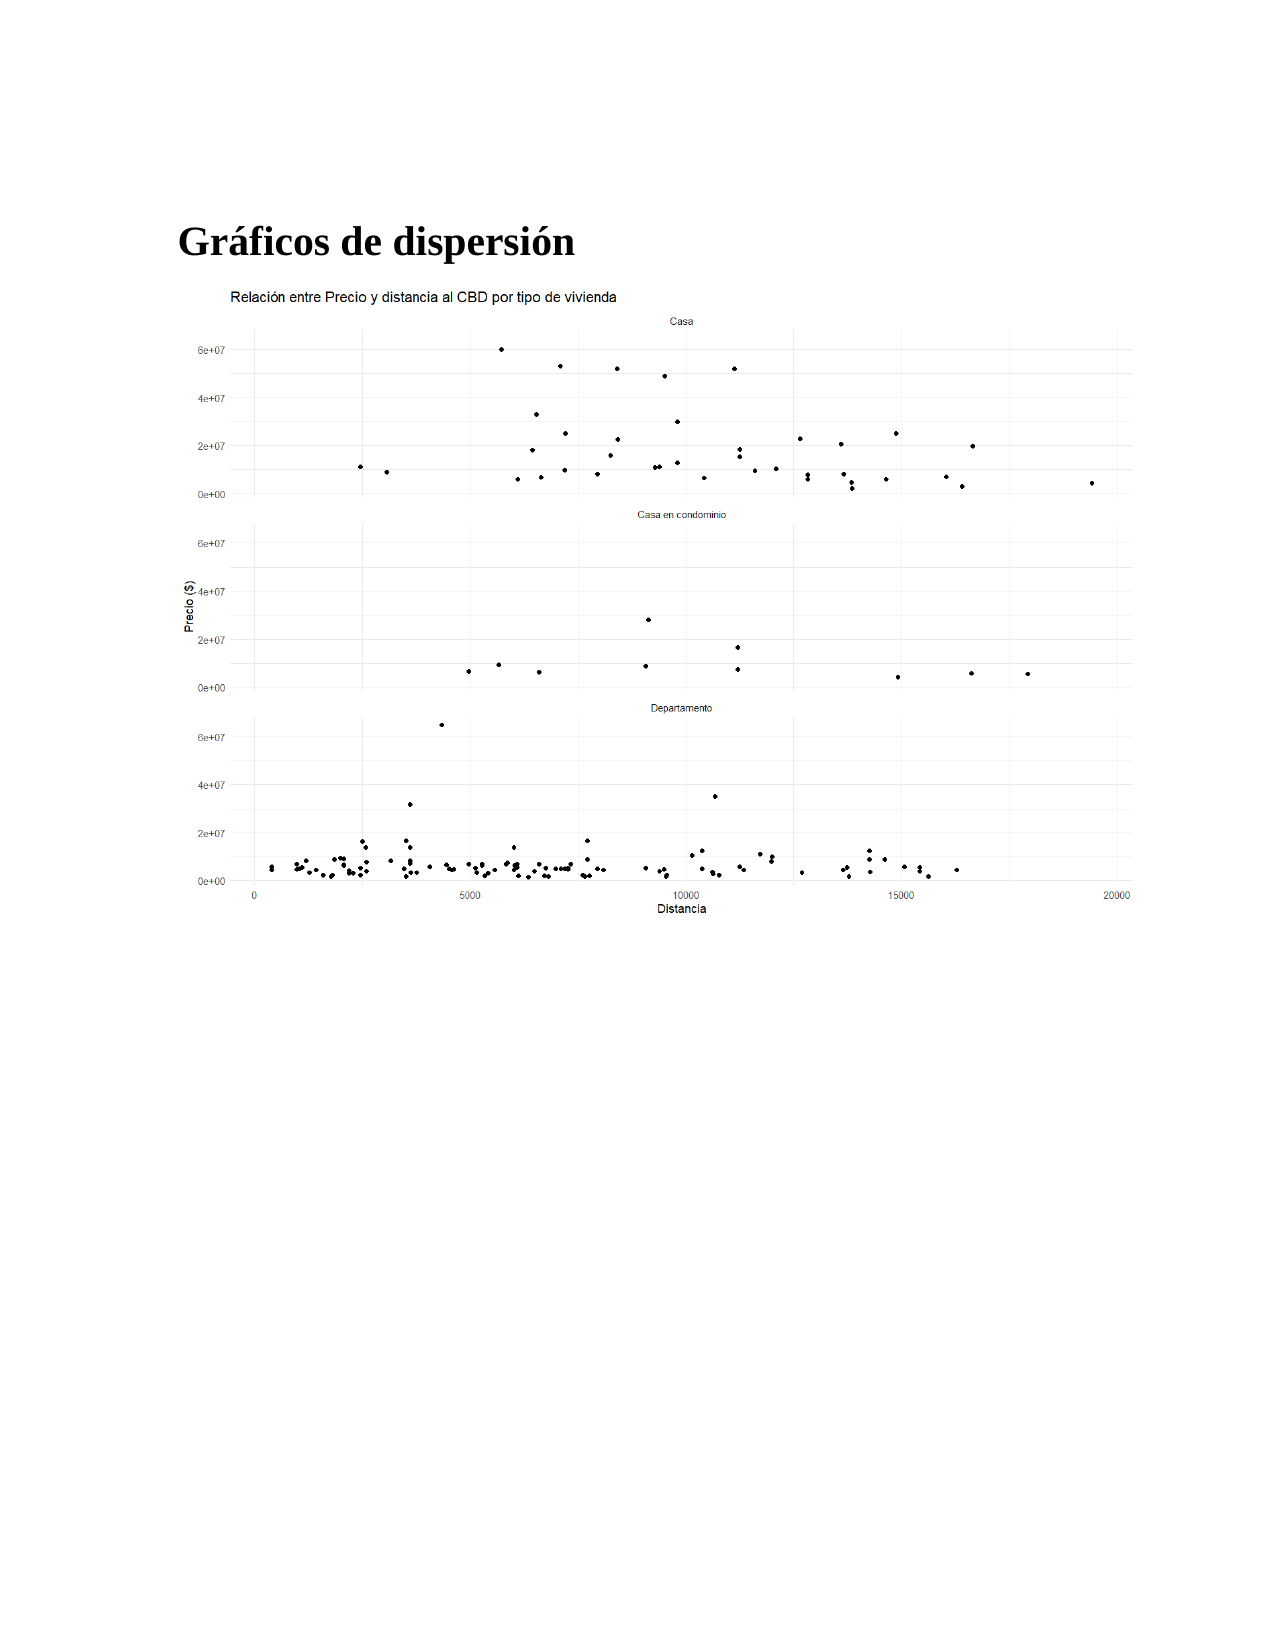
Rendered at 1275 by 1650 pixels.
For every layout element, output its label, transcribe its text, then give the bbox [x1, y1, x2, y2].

text Gráficos de dispersión [177, 216, 1098, 264]
picture [177, 284, 1138, 921]
